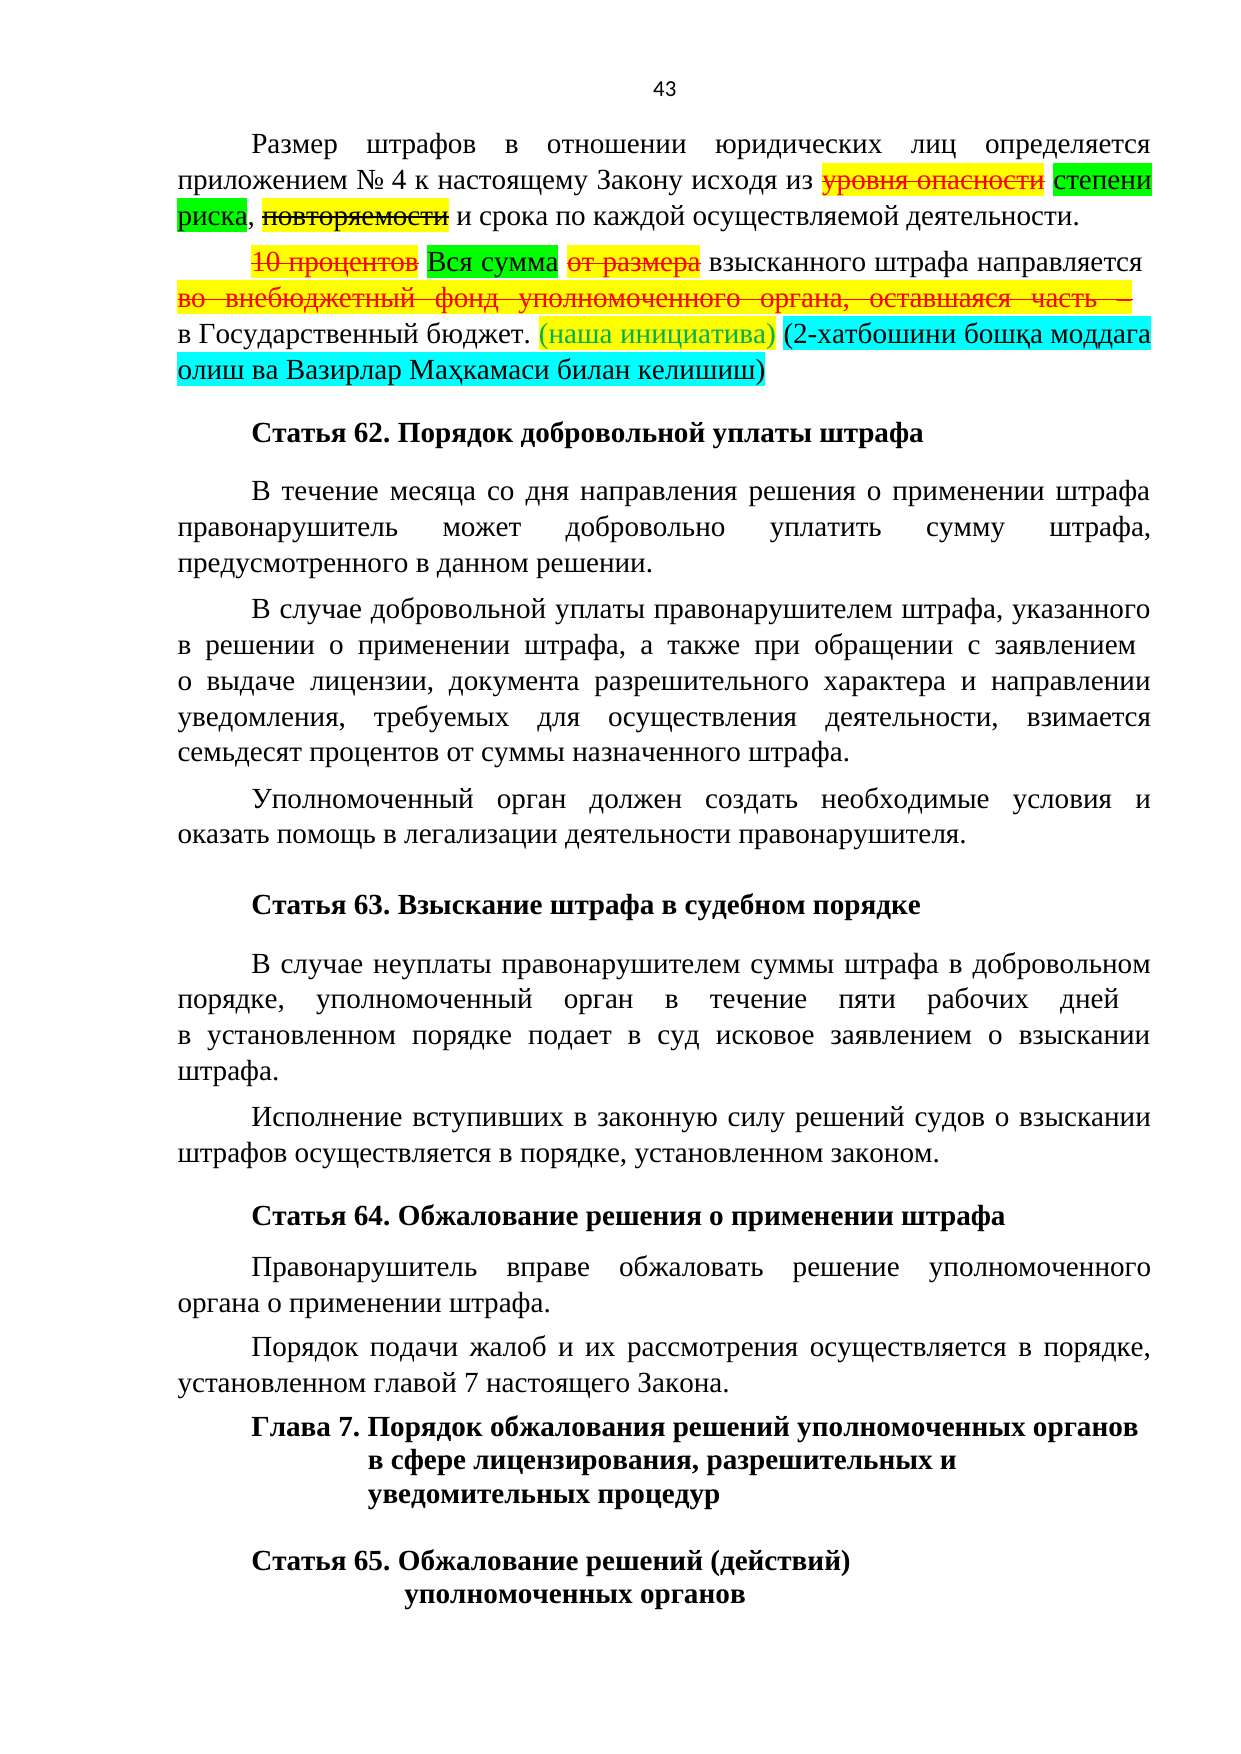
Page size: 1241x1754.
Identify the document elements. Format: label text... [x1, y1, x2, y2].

text В случае неуплаты правонарушителем суммы штрафа в добровольном порядке, уполномоченный орган в течение пяти рабочих дней в установленном порядке подает в суд исковое заявлением о взыскании штрафа. [177, 946, 1152, 1087]
text Статья 65. Обжалование решений (действий) [177, 1543, 1152, 1576]
text в сфере лицензирования, разрешительных и [177, 1442, 1152, 1476]
text Глава 7. Порядок обжалования решений уполномоченных органов [177, 1409, 1152, 1442]
text Статья 63. Взыскание штрафа в судебном порядке [177, 887, 1152, 921]
text уполномоченных органов [177, 1576, 1152, 1610]
text 10 процентов Вся сумма от размера взысканного штрафа направляется во внебюджетный фонд уполномоченного органа, оставшаяся часть – в Государственный бюджет. (наша инициатива) (2-хатбошини бошқа моддага олиш ва Вазирлар Маҳкамаси билан келишиш) [177, 244, 1152, 386]
text В течение месяца со дня направления решения о применении штрафа правонарушитель может добровольно уплатить сумму штрафа, предусмотренного в данном решении. [177, 473, 1152, 578]
text Исполнение вступивших в законную силу решений судов о взыскании штрафов осуществляется в порядке, установленном законом. [177, 1099, 1152, 1169]
text Уполномоченный орган должен создать необходимые условия и оказать помощь в легализации деятельности правонарушителя. [177, 781, 1152, 850]
text уведомительных процедур [177, 1476, 1152, 1509]
text Порядок подачи жалоб и их рассмотрения осуществляется в порядке, установленном главой 7 настоящего Закона. [177, 1329, 1152, 1399]
text Статья 62. Порядок добровольной уплаты штрафа [177, 415, 1152, 448]
text Правонарушитель вправе обжаловать решение уполномоченного органа о применении штрафа. [177, 1249, 1152, 1319]
text Статья 64. Обжалование решения о применении штрафа [177, 1198, 1152, 1232]
text В случае добровольной уплаты правонарушителем штрафа, указанного в решении о применении штрафа, а также при обращении с заявлением о выдаче лицензии, документа разрешительного характера и направлении уведомления, требуемых для осуществления деятельности, взимается семьдесят процентов от суммы назначенного штрафа. [177, 591, 1152, 768]
text Размер штрафов в отношении юридических лиц определяется приложением № 4 к настоящему Закону исходя из уровня опасности степени риска, повторяемости и срока по каждой осуществляемой деятельности. [177, 127, 1152, 232]
